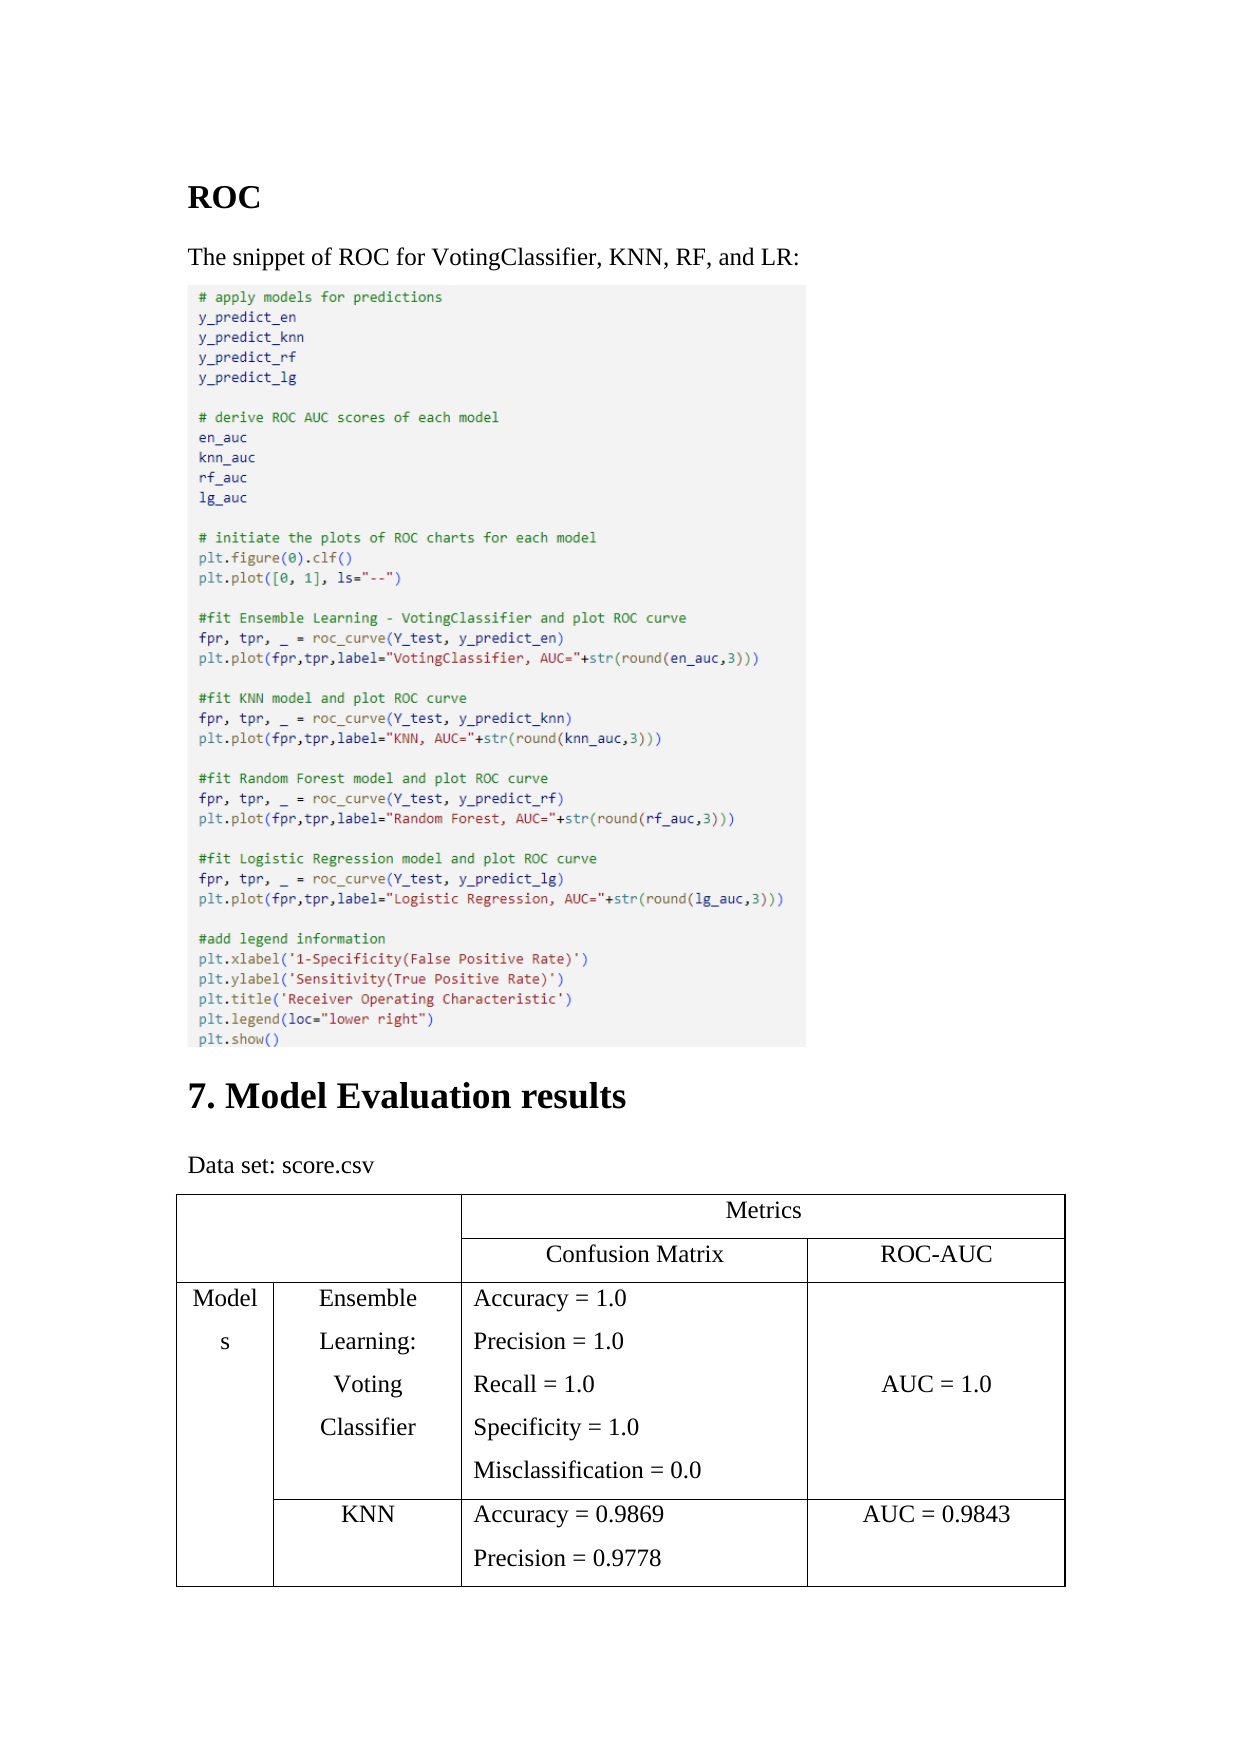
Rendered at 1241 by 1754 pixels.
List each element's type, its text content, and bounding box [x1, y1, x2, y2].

table_header Metrics [462, 1195, 1064, 1238]
picture [187, 285, 807, 1047]
table_cell AUC = 0.9843 [808, 1500, 1064, 1586]
subtitle ROC [187, 177, 1053, 215]
table_header [177, 1195, 461, 1282]
table_cell KNN [274, 1500, 461, 1586]
table_cell ROC-AUC [808, 1239, 1064, 1282]
text The snippet of ROC for VotingClassifier, KNN, RF, and LR: [187, 242, 1053, 271]
table_cell Confusion Matrix [462, 1239, 807, 1282]
table_cell Ensemble Learning: Voting Classifier [274, 1283, 461, 1498]
table_cell AUC = 1.0 [808, 1283, 1064, 1498]
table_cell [462, 1283, 807, 1498]
text Data set: score.csv [187, 1151, 1053, 1179]
subtitle Model Evaluation results [187, 1073, 1053, 1117]
table_cell Models [177, 1283, 273, 1586]
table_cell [462, 1500, 807, 1586]
